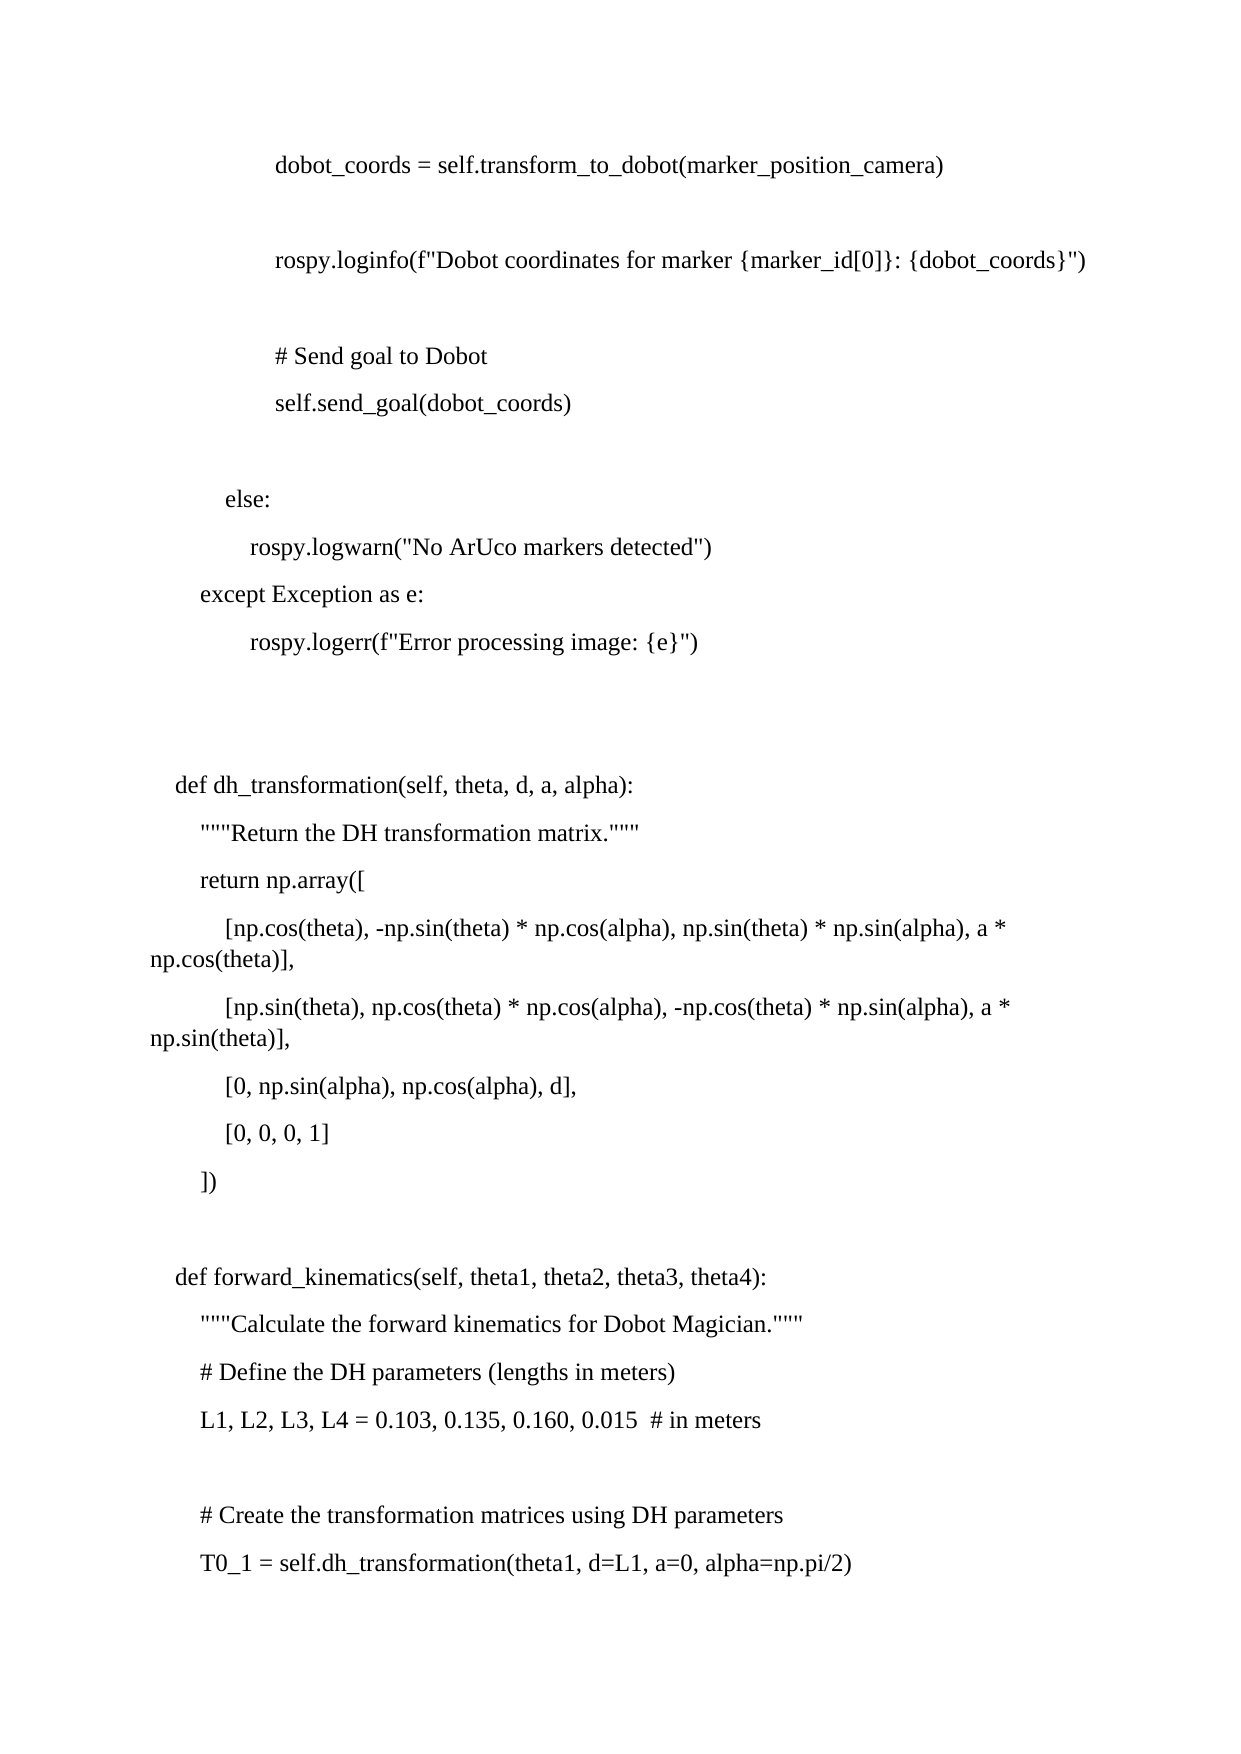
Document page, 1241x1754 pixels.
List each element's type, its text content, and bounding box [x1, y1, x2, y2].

text [0, 0, 0, 1] [150, 1118, 1090, 1147]
text """Calculate the forward kinematics for Dobot Magician.""" [150, 1309, 1090, 1338]
text T0_1 = self.dh_transformation(theta1, d=L1, a=0, alpha=np.pi/2) [150, 1548, 1090, 1577]
text def forward_kinematics(self, theta1, theta2, theta3, theta4): [150, 1262, 1090, 1290]
text L1, L2, L3, L4 = 0.103, 0.135, 0.160, 0.015 # in meters [150, 1405, 1090, 1433]
text """Return the DH transformation matrix.""" [150, 818, 1090, 847]
text return np.array([ [150, 866, 1090, 894]
text rospy.logwarn("No ArUco markers detected") [150, 532, 1090, 560]
text rospy.loginfo(f"Dobot coordinates for marker {marker_id[0]}: {dobot_coords}") [150, 245, 1090, 274]
text else: [150, 484, 1090, 513]
text dobot_coords = self.transform_to_dobot(marker_position_camera) [150, 150, 1090, 179]
text ]) [150, 1166, 1090, 1195]
text # Create the transformation matrices using DH parameters [150, 1500, 1090, 1529]
text def dh_transformation(self, theta, d, a, alpha): [150, 770, 1090, 799]
text rospy.logerr(f"Error processing image: {e}") [150, 627, 1090, 656]
text # Define the DH parameters (lengths in meters) [150, 1357, 1090, 1386]
text [np.sin(theta), np.cos(theta) * np.cos(alpha), -np.cos(theta) * np.sin(alpha), a * np.sin(theta)], [150, 992, 1090, 1052]
text except Exception as e: [150, 579, 1090, 608]
text # Send goal to Dobot [150, 341, 1090, 369]
text self.send_goal(dobot_coords) [150, 388, 1090, 417]
text [0, np.sin(alpha), np.cos(alpha), d], [150, 1071, 1090, 1099]
text [np.cos(theta), -np.sin(theta) * np.cos(alpha), np.sin(theta) * np.sin(alpha), a * np.cos(theta)], [150, 913, 1090, 973]
